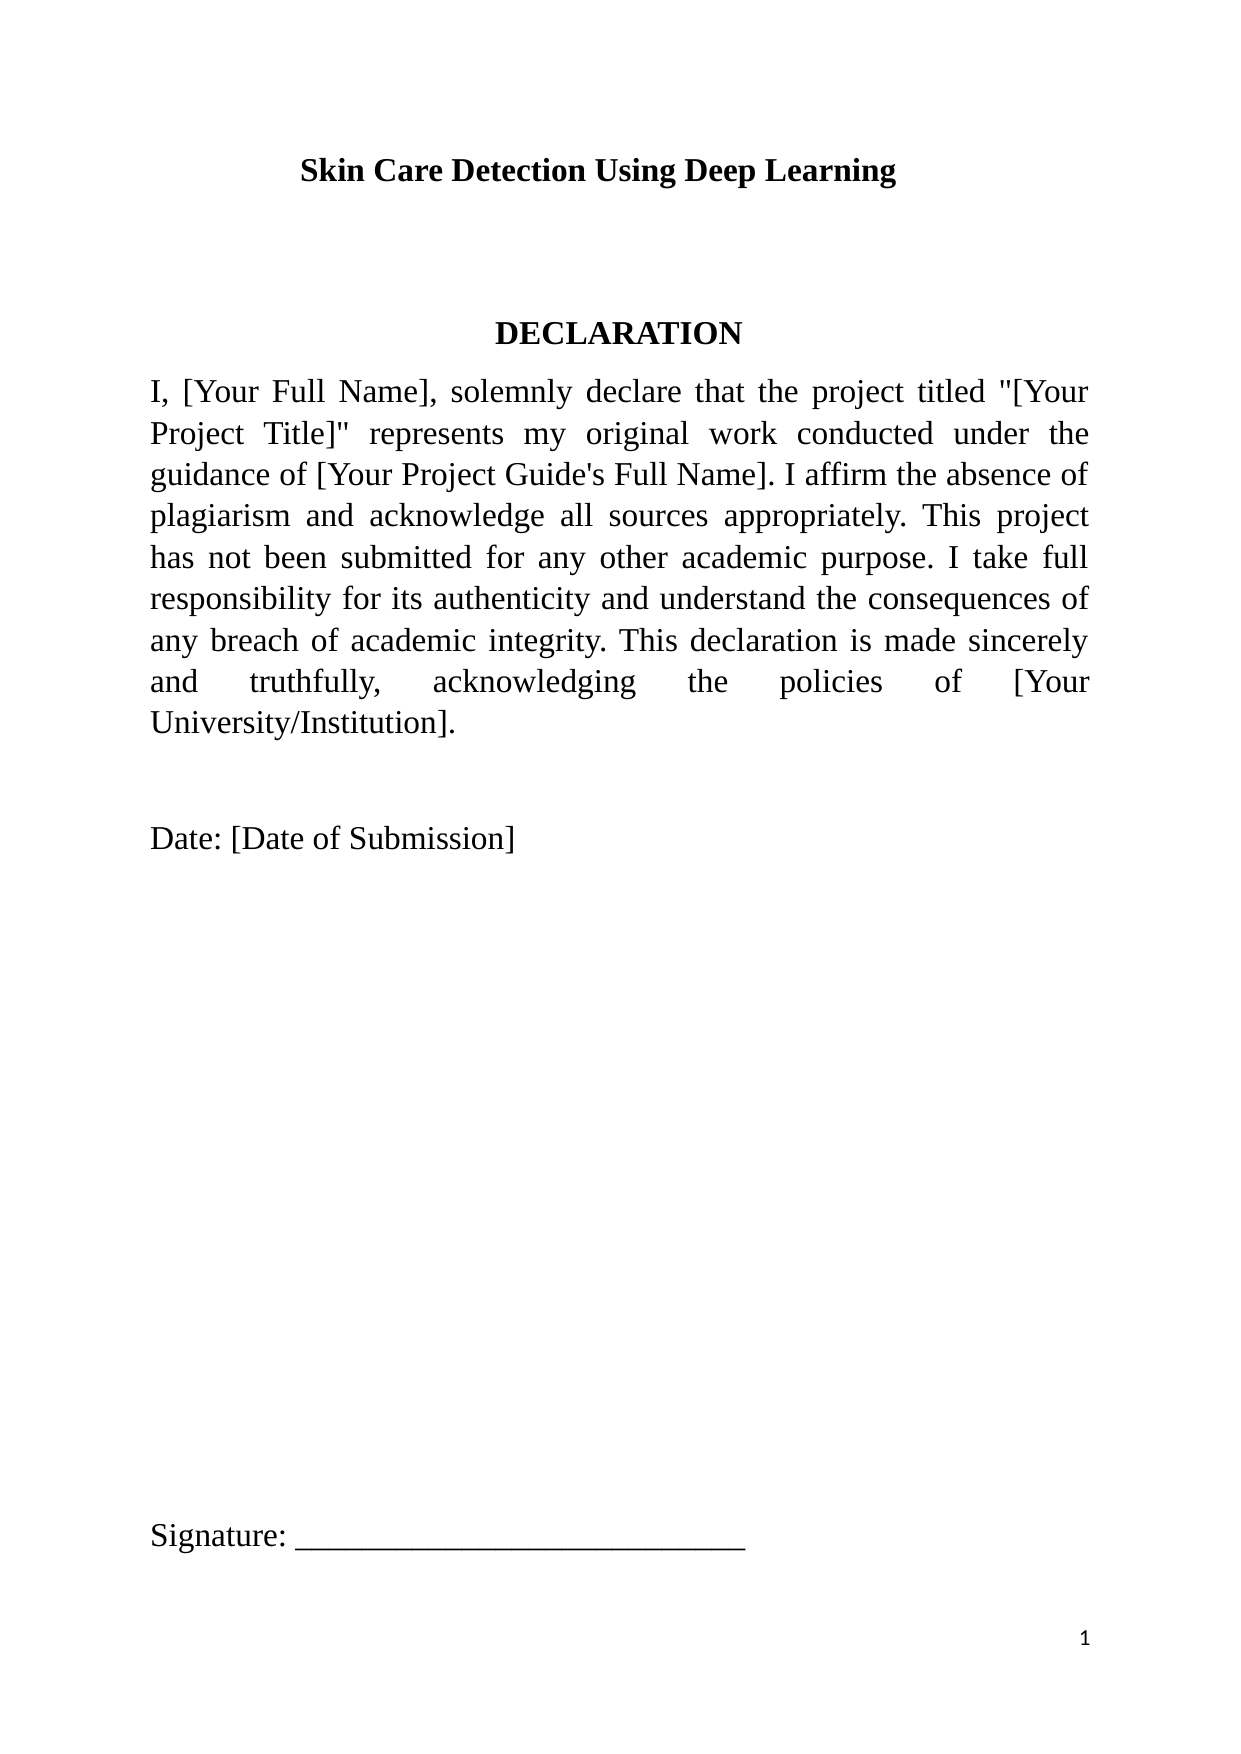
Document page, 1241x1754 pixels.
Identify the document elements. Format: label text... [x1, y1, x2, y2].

text DECLARATION [150, 314, 1090, 352]
text Signature: ___________________________ [150, 1515, 1090, 1553]
text Skin Care Detection Using Deep Learning [225, 150, 1090, 188]
text Date: [Date of Submission] [150, 818, 1090, 857]
text I, [Your Full Name], solemnly declare that the project titled "[Your Project Title]" represents my original work conducted under the guidance of [Your Project Guide's Full Name]. I affirm the absence of plagiarism and acknowledge all sources appropriately. This project has not been submitted for any other academic purpose. I take full responsibility for its authenticity and understand the consequences of any breach of academic integrity. This declaration is made sincerely and truthfully, acknowledging the policies of [Your University/Institution]. [150, 372, 1090, 741]
